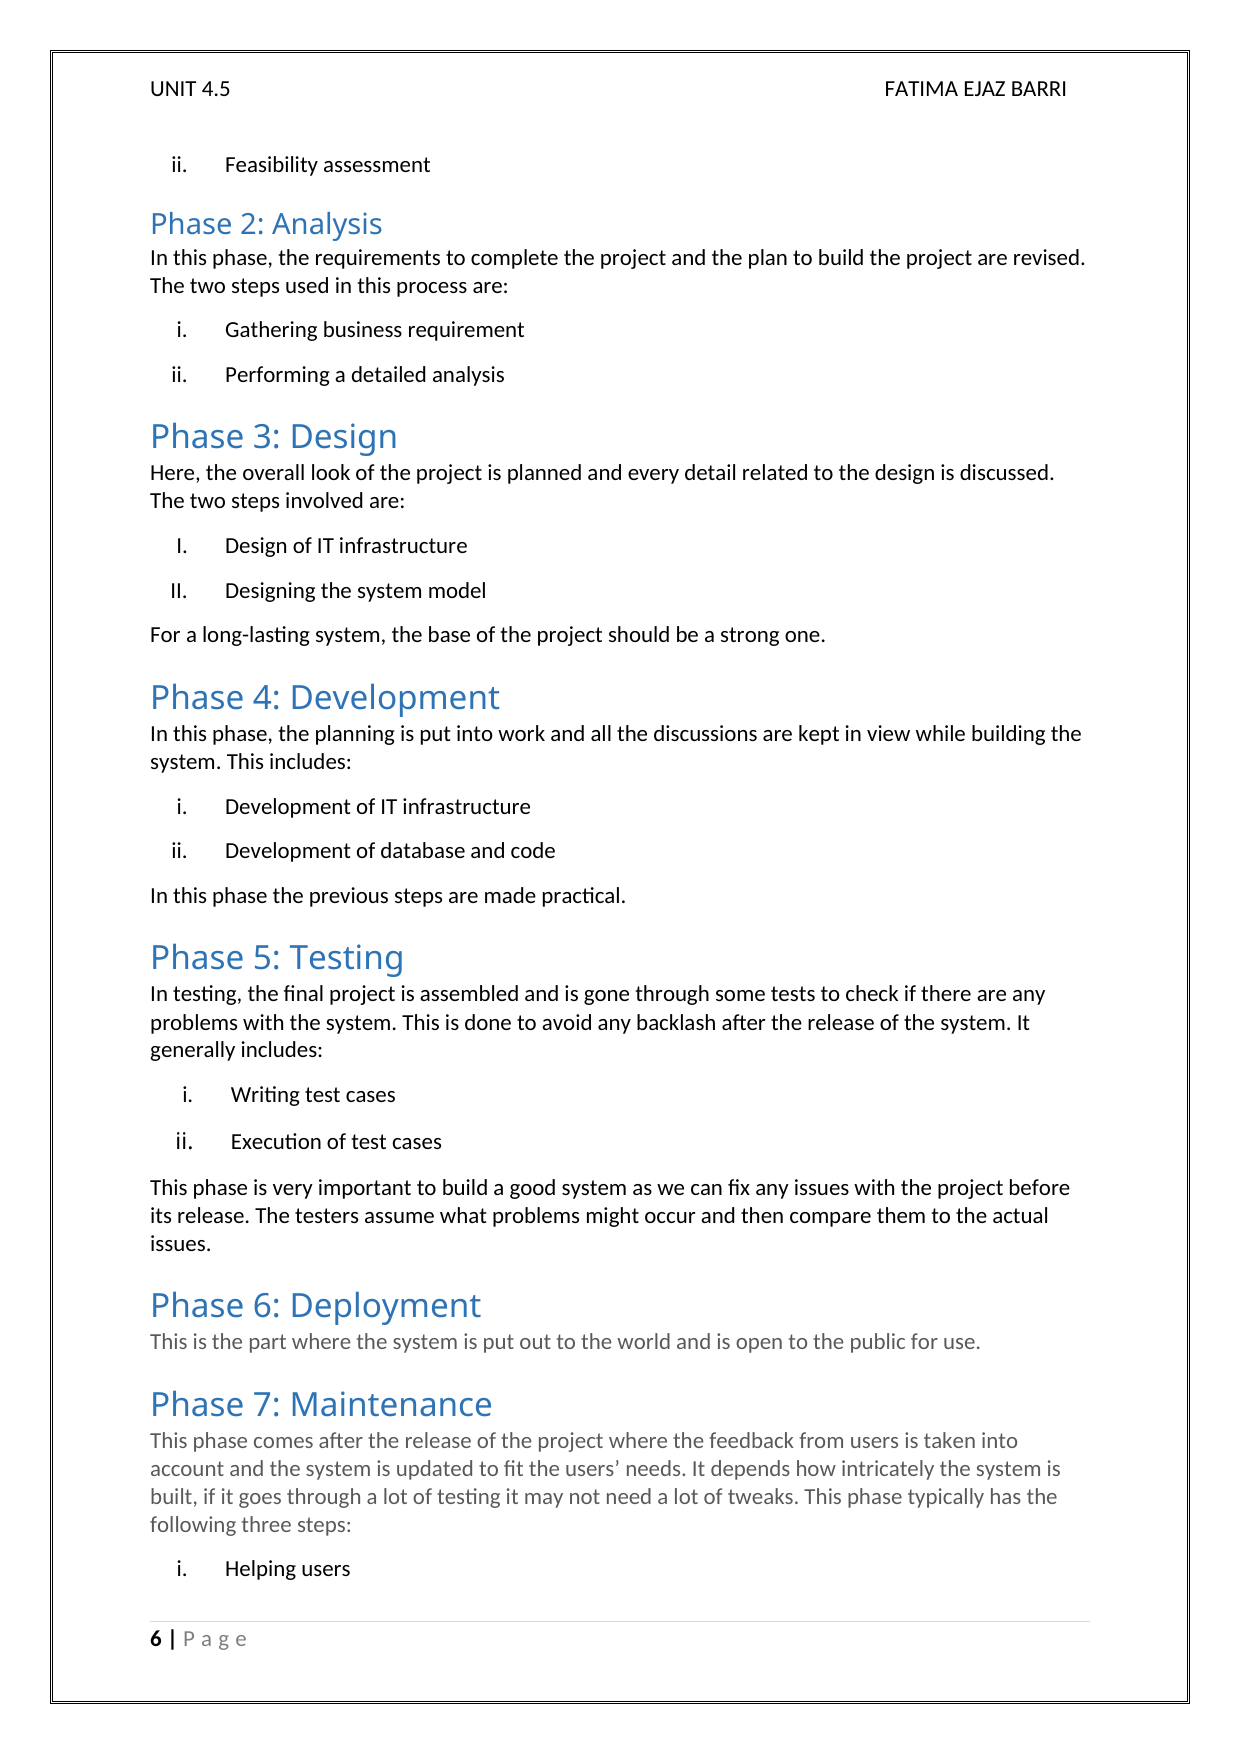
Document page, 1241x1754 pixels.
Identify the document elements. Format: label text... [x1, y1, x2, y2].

subtitle Phase 3: Design [150, 413, 1090, 458]
text In this phase, the planning is put into work and all the discussions are kept in view while building the system. This includes: [150, 719, 1090, 775]
text In this phase the previous steps are made practical. [150, 881, 1090, 909]
list Helping users [187, 1554, 1090, 1583]
subtitle Phase 6: Deployment [150, 1282, 1090, 1327]
subtitle Phase 4: Development [150, 674, 1090, 719]
text In testing, the final project is assembled and is gone through some tests to check if there are any problems with the system. This is done to avoid any backlash after the release of the system. It generally includes: [150, 979, 1090, 1064]
subtitle Phase 2: Analysis [150, 203, 1090, 243]
text This phase comes after the release of the project where the feedback from users is taken into account and the system is updated to fit the users’ needs. It depends how intricately the system is built, if it goes through a lot of testing it may not need a lot of tweaks. This phase typically has the following three steps: [150, 1426, 1090, 1538]
list Development of database and code [187, 836, 1090, 864]
subtitle Phase 7: Maintenance [150, 1380, 1090, 1426]
list Gathering business requirement [187, 315, 1090, 343]
list Performing a detailed analysis [187, 360, 1090, 388]
text Here, the overall look of the project is planned and every detail related to the design is discussed. The two steps involved are: [150, 458, 1090, 514]
subtitle Phase 5: Testing [150, 934, 1090, 979]
text This is the part where the system is put out to the world and is open to the public for use. [150, 1327, 1090, 1355]
list Writing test cases [193, 1080, 1090, 1108]
text In this phase, the requirements to complete the project and the plan to build the project are revised. The two steps used in this process are: [150, 243, 1090, 299]
list Development of IT infrastructure [187, 792, 1090, 820]
list Designing the system model [187, 576, 1090, 604]
text For a long-lasting system, the base of the project should be a strong one. [150, 621, 1090, 649]
text This phase is very important to build a good system as we can fix any issues with the project before its release. The testers assume what problems might occur and then compare them to the actual issues. [150, 1173, 1090, 1257]
list Design of IT infrastructure [187, 531, 1090, 559]
list Feasibility assessment [187, 150, 1090, 178]
list Execution of test cases [193, 1125, 1090, 1156]
